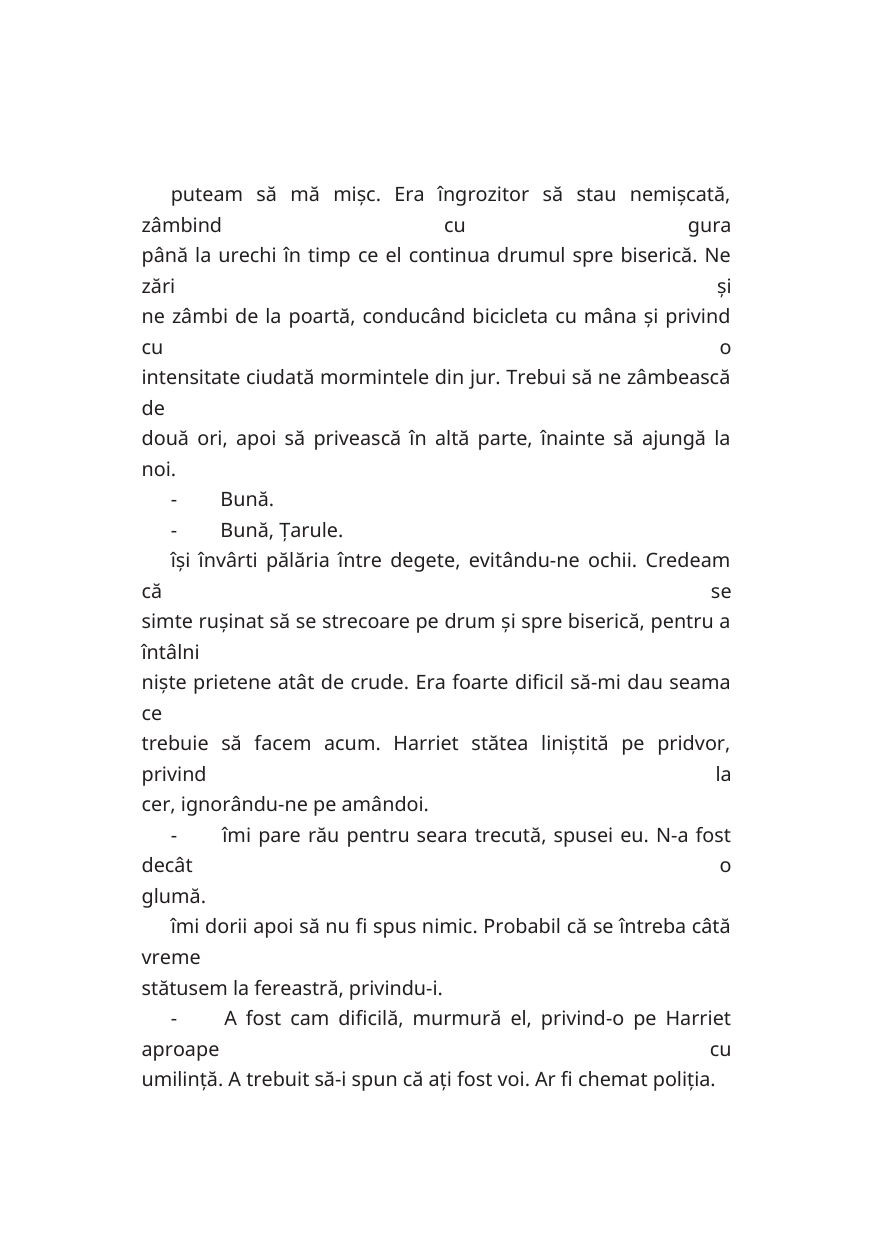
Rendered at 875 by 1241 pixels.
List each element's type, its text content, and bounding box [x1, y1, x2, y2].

list Bună, Ţarule. [141, 513, 733, 543]
text îşi învârti pălăria între degete, evitându-ne ochii. Credeam că se simte ruşinat să se strecoare pe drum şi spre biserică, pentru a întâlni nişte prietene atât de crude. Era foarte dificil să-mi dau seama ce trebuie să facem acum. Harriet stătea liniştită pe pridvor, privind la cer, ignorându-ne pe amândoi. [141, 543, 731, 818]
list Bună. [141, 482, 733, 513]
list îmi pare rău pentru seara trecută, spusei eu. N-a fost decât o glumă. [141, 818, 731, 909]
text îmi dorii apoi să nu fi spus nimic. Probabil că se întreba câtă vreme stătusem la fereastră, privindu-i. [141, 909, 731, 1001]
list A fost cam dificilă, murmură el, privind-o pe Harriet aproape cu umilinţă. A trebuit să-i spun că aţi fost voi. Ar fi chemat poliţia. [141, 1001, 731, 1093]
text Mă gândeam cum Thomas Becket a intrat într-o biserică, aruncându-se de-a curmejişul altarului ca să scape de ucigaşii plătiţi, dorindu-mi să fac la fel. Dar Harriet mă ţinea strâns de braţ şi nuputeam să mă mişc. Era îngrozitor să stau nemişcată, zâmbind cu gura până la urechi în timp ce el continua drumul spre biserică. Ne zări şi ne zâmbi de la poartă, conducând bicicleta cu mâna şi privind cu o intensitate ciudată mormintele din jur. Trebui să ne zâmbească de două ori, apoi să privească în altă parte, înainte să ajungă la noi. [141, 177, 731, 482]
